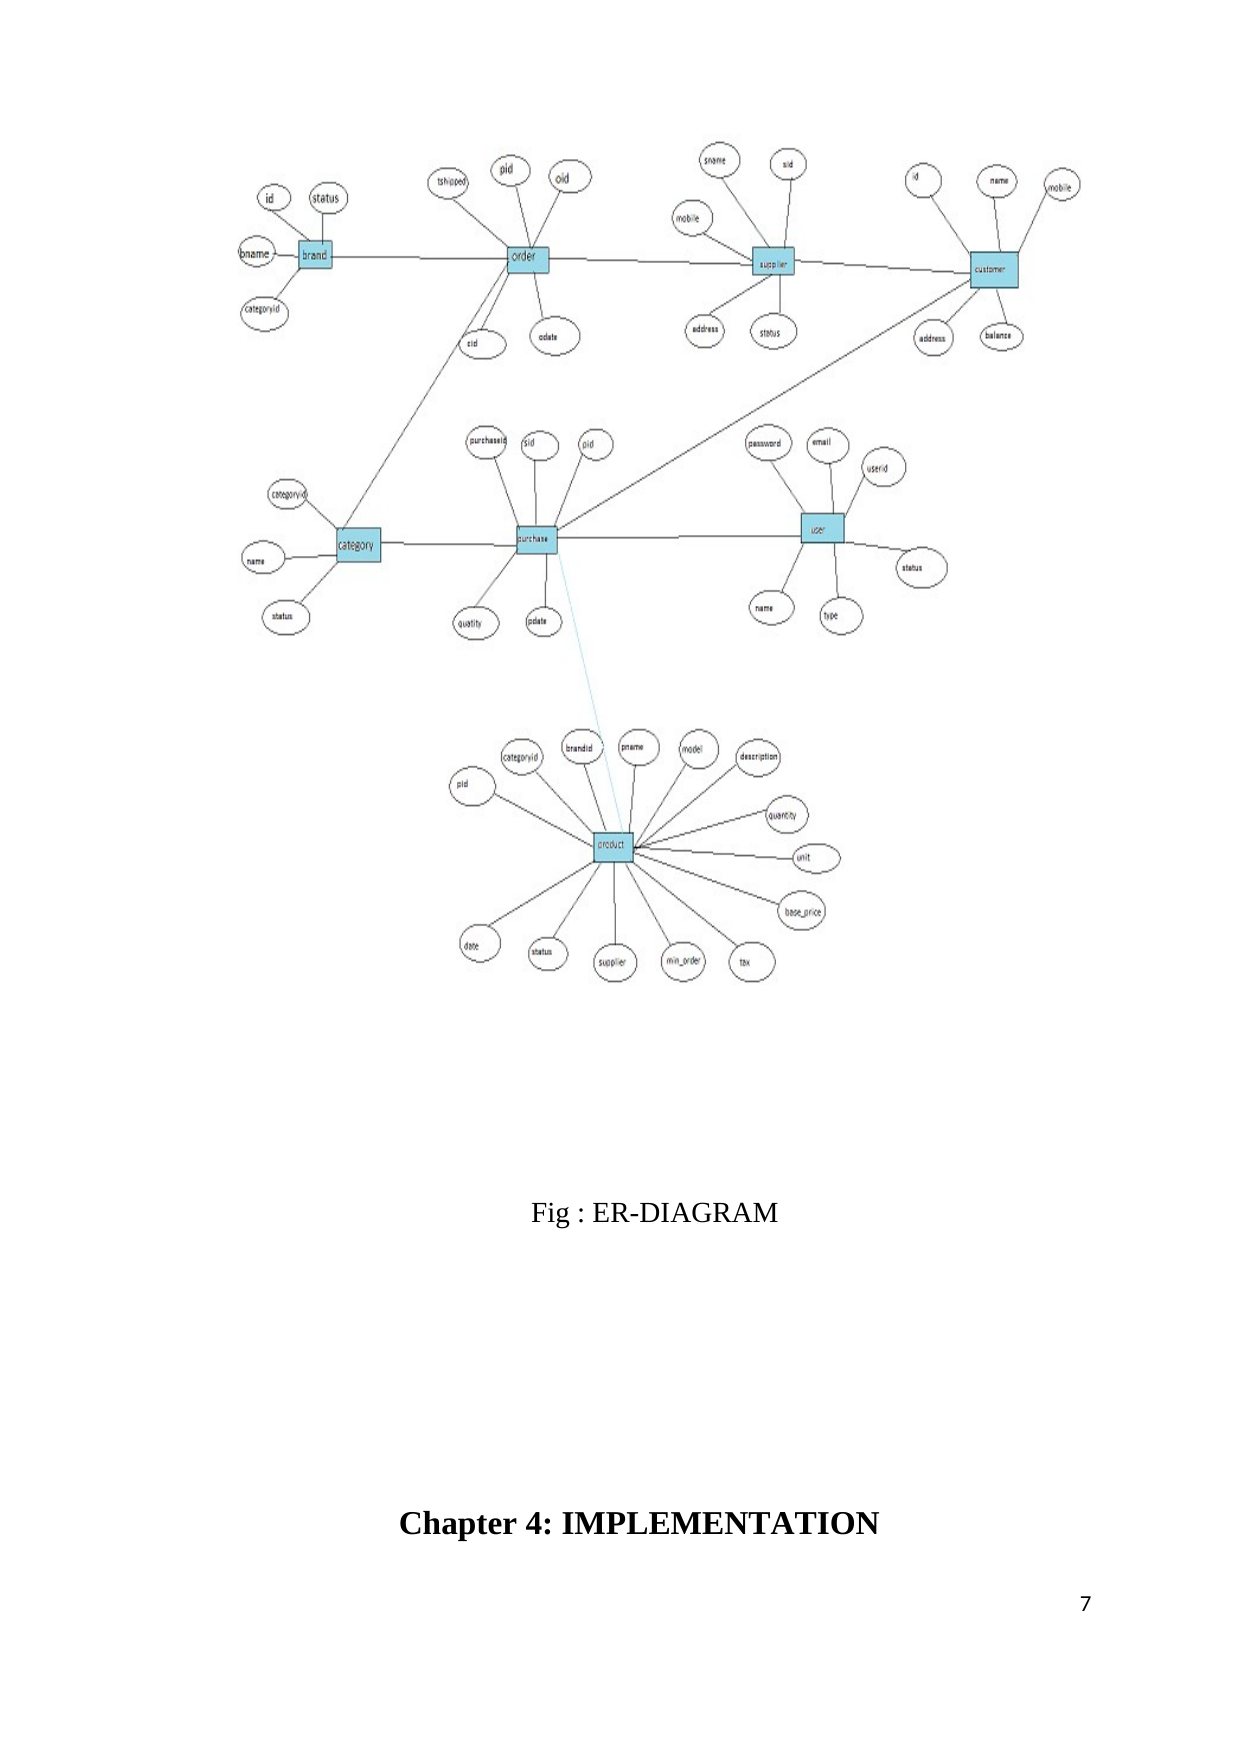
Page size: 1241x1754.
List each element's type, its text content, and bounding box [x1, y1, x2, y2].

picture [219, 121, 1205, 1160]
subtitle Chapter 4: IMPLEMENTATION [173, 1503, 1240, 1542]
text Fig : ER-DIAGRAM [173, 1196, 1092, 1229]
